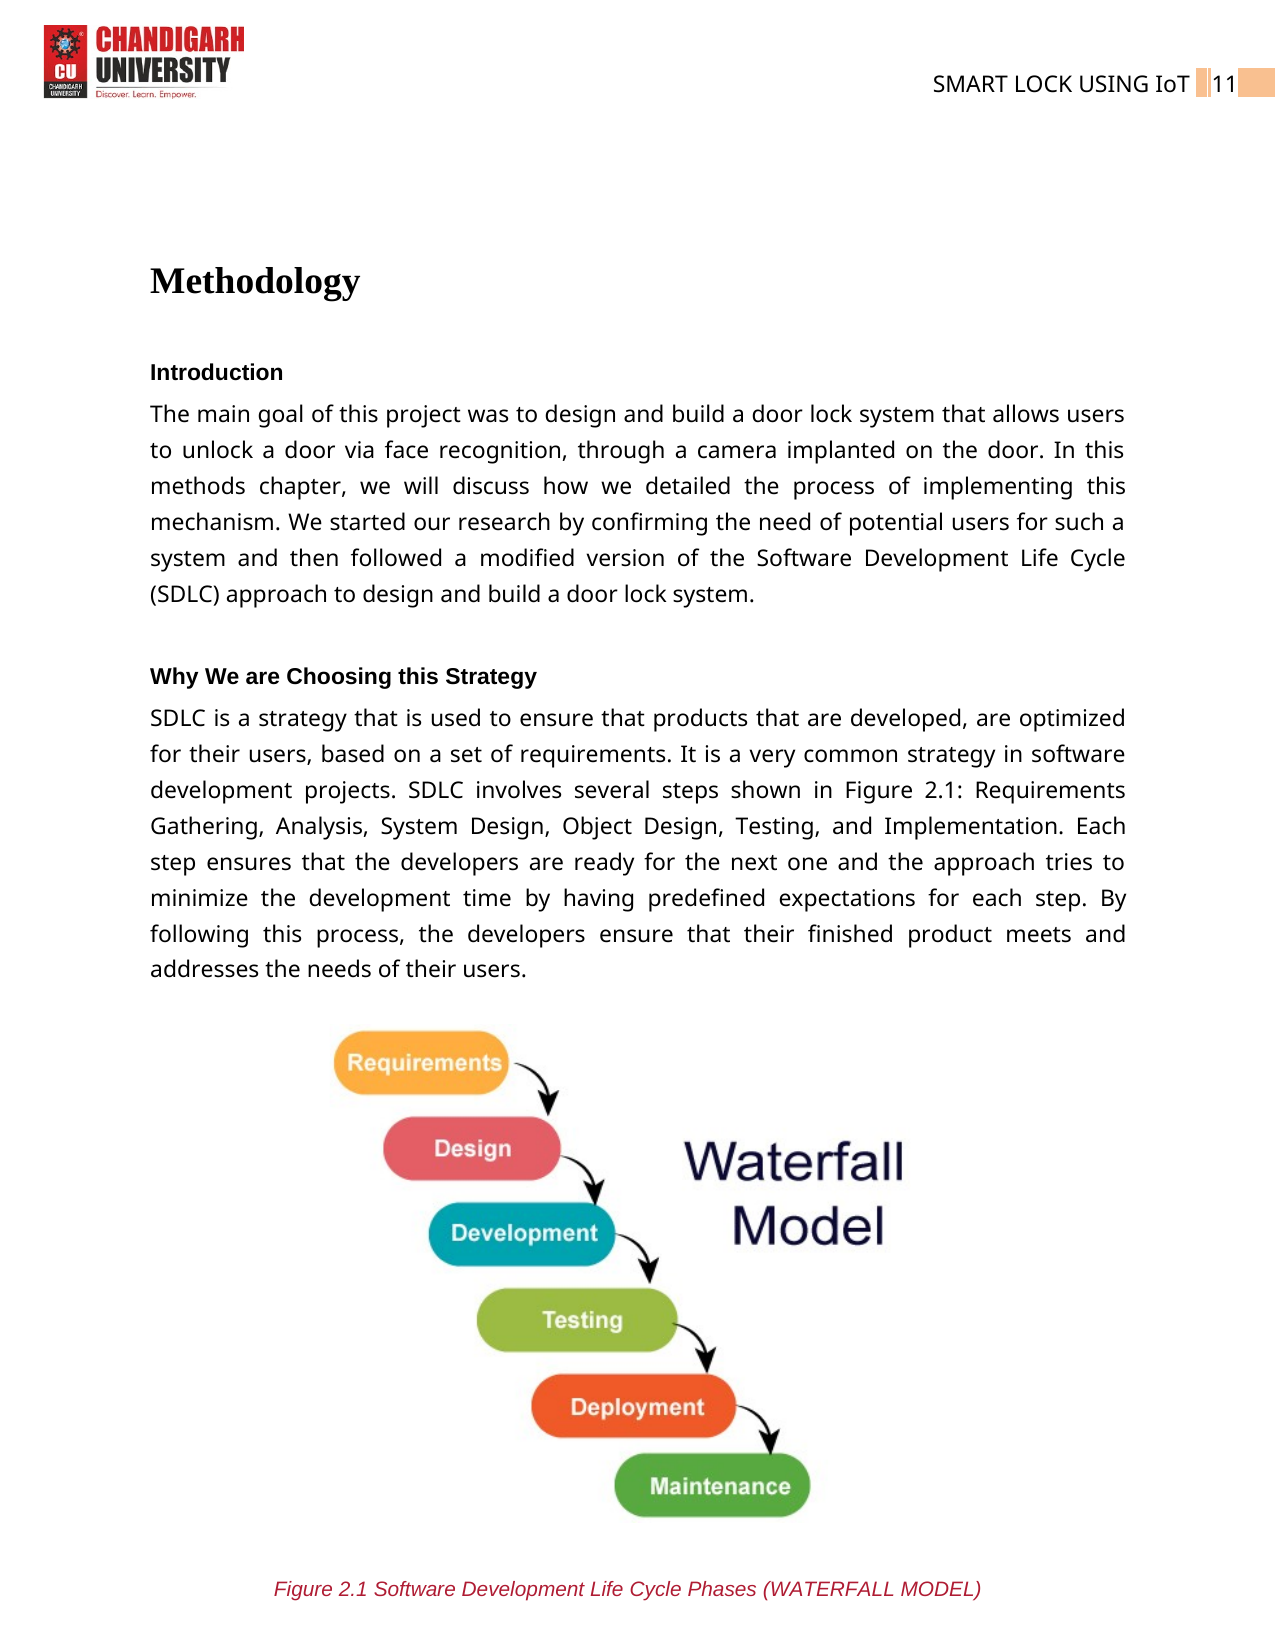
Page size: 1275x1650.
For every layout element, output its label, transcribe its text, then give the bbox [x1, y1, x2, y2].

picture [329, 1024, 911, 1523]
text Figure 2.1 Software Development Life Cycle Phases (WATERFALL MODEL) [274, 1577, 1229, 1601]
text The main goal of this project was to design and build a door lock system that allows users to unlock a door via face recognition, through a camera implanted on the door. In this methods chapter, we will discuss how we detailed the process of implementing this mechanism. We started our research by confirming the need of potential users for such a system and then followed a modified version of the Software Development Life Cycle (SDLC) approach to design and build a door lock system. [150, 398, 1126, 609]
subtitle Introduction [150, 359, 1229, 385]
picture [43, 25, 244, 99]
subtitle Why We are Choosing this Strategy [150, 663, 1229, 689]
subtitle Methodology [150, 259, 1229, 302]
text SDLC is a strategy that is used to ensure that products that are developed, are optimized for their users, based on a set of requirements. It is a very common strategy in software development projects. SDLC involves several steps shown in Figure 2.1: Requirements Gathering, Analysis, System Design, Object Design, Testing, and Implementation. Each step ensures that the developers are ready for the next one and the approach tries to minimize the development time by having predefined expectations for each step. By following this process, the developers ensure that their finished product meets and addresses the needs of their users. [150, 702, 1127, 985]
